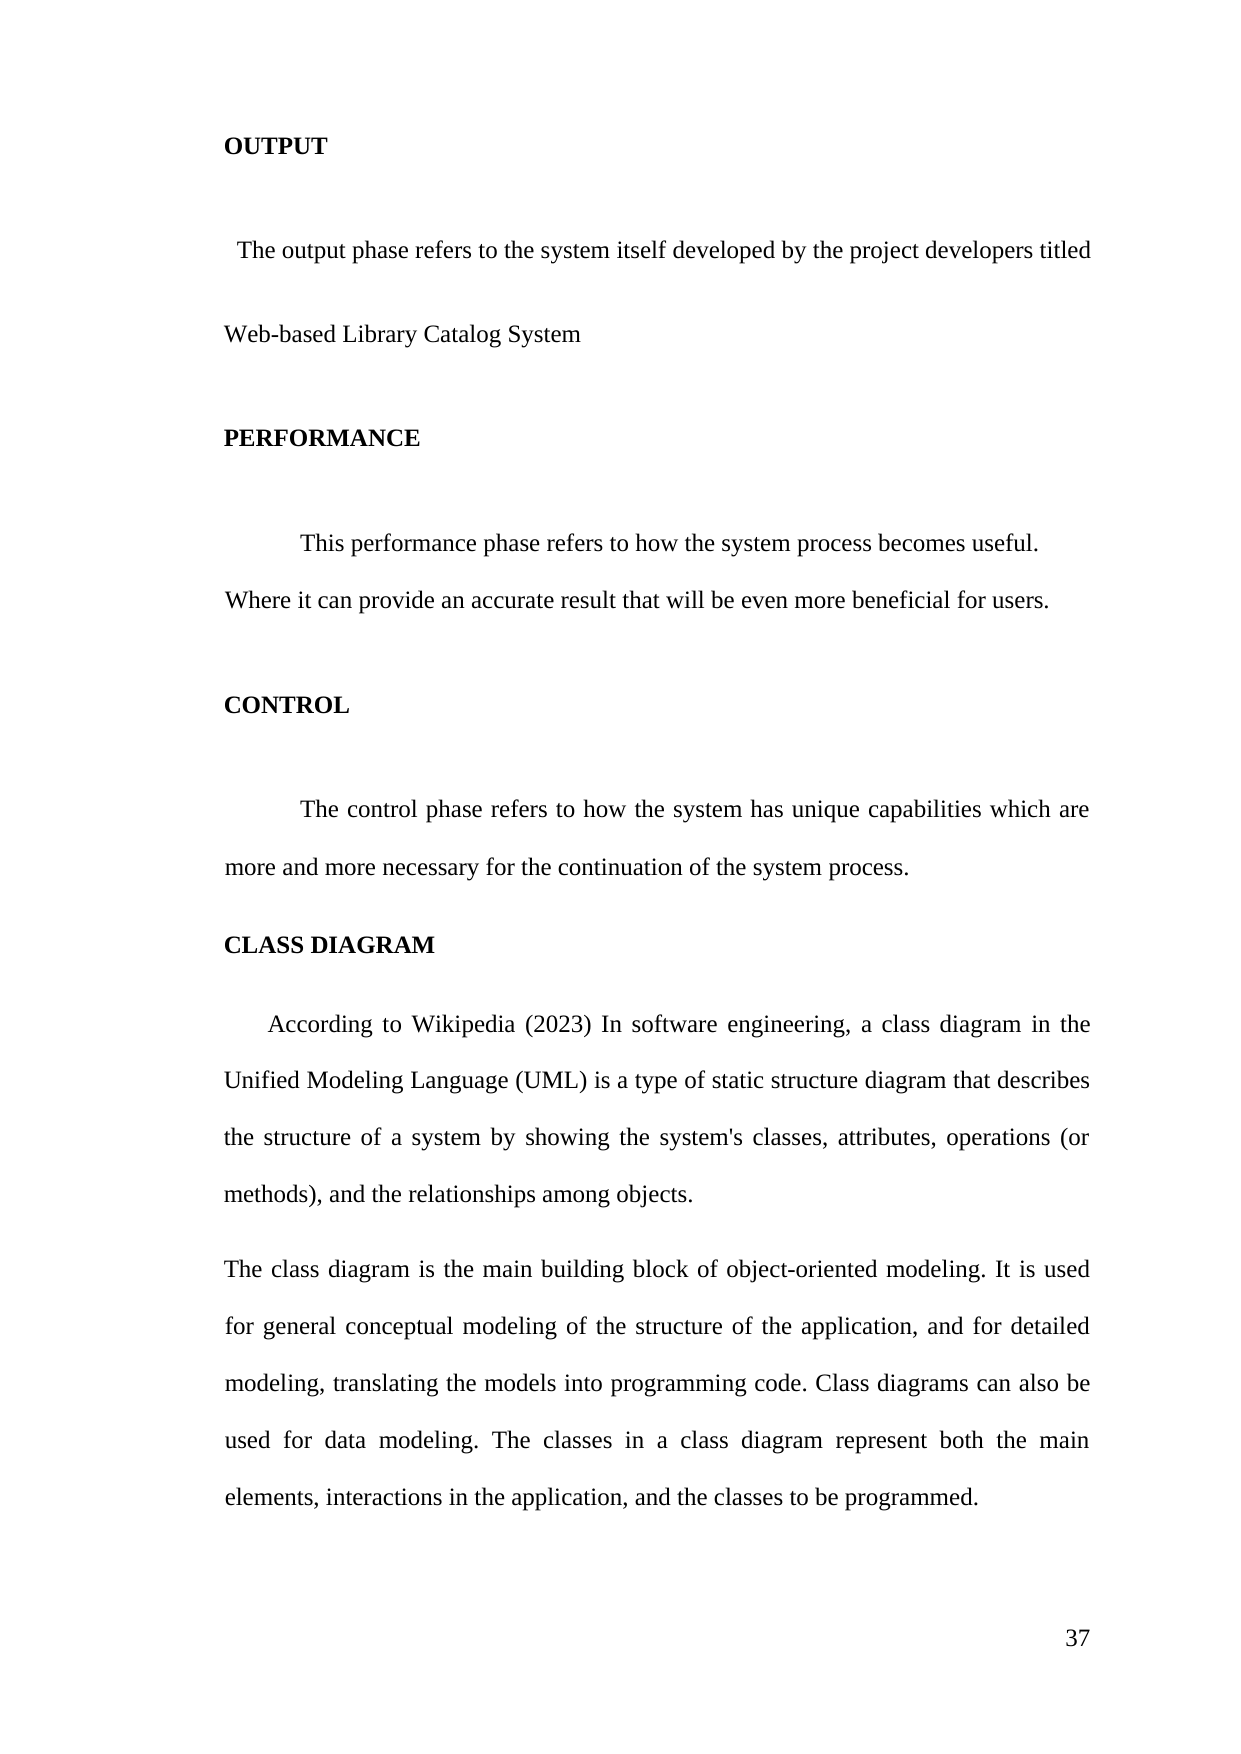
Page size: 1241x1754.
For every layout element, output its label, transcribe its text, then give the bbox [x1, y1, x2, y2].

text The output phase refers to the system itself developed by the project developers titled [225, 235, 1091, 264]
text The control phase refers to how the system has unique capabilities which are more and more necessary for the continuation of the system process. [224, 794, 1091, 880]
text PERFORMANCE [223, 423, 1091, 452]
text OUTPUT [223, 131, 1091, 160]
text CLASS DIAGRAM [223, 930, 1091, 959]
text CONTROL [223, 690, 1091, 718]
text The class diagram is the main building block of object-oriented modeling. It is used for general conceptual modeling of the structure of the application, and for detailed modeling, translating the models into programming code. Class diagrams can also be used for data modeling. The classes in a class diagram represent both the main elements, interactions in the application, and the classes to be programmed. [223, 1254, 1091, 1511]
text According to Wikipedia (2023) In software engineering, a class diagram in the Unified Modeling Language (UML) is a type of static structure diagram that describes the structure of a system by showing the system's classes, attributes, operations (or methods), and the relationships among objects. [223, 1009, 1091, 1208]
text Web-based Library Catalog System [223, 319, 1091, 348]
text This performance phase refers to how the system process becomes useful. Where it can provide an accurate result that will be even more beneficial for users. [224, 528, 1091, 614]
